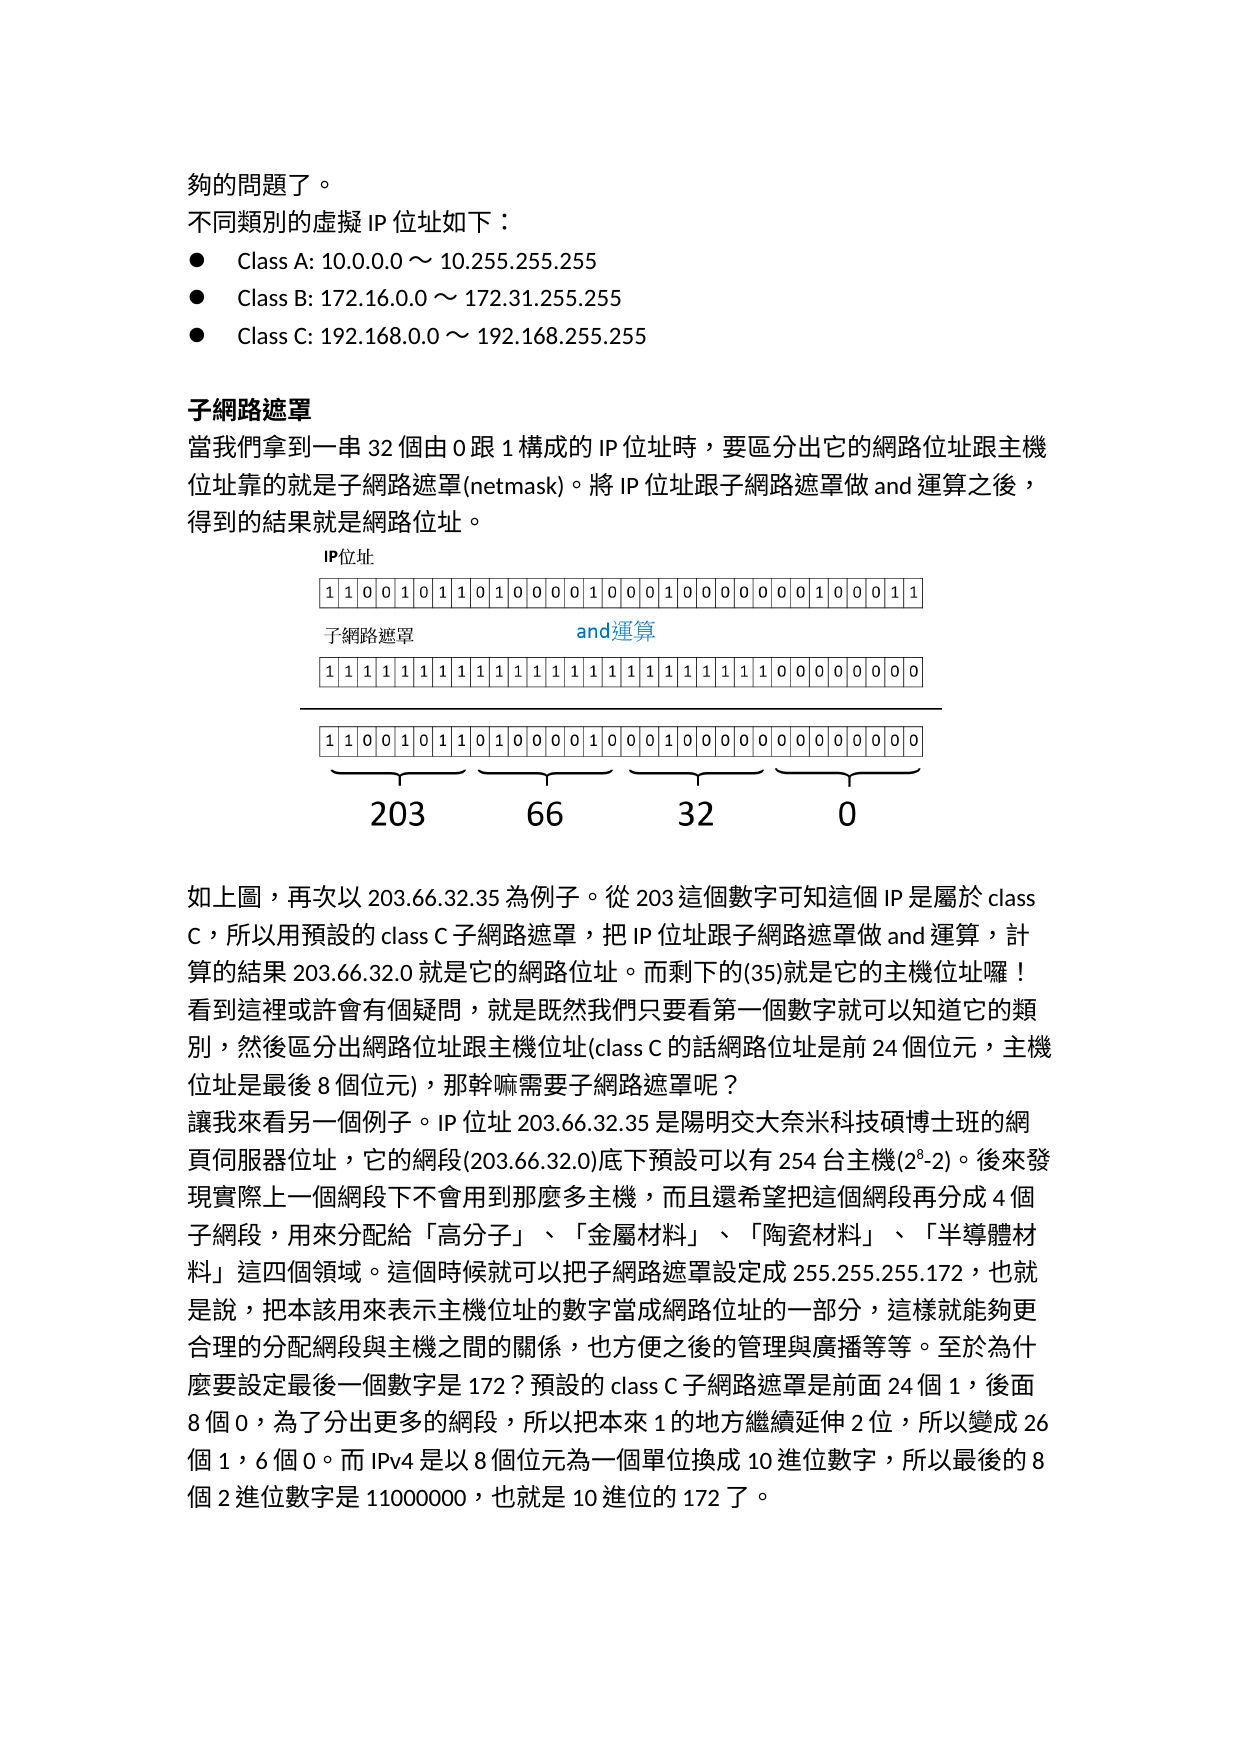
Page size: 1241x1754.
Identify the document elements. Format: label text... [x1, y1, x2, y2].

text 如上圖，再次以203.66.32.35為例子。從203這個數字可知這個IP是屬於class C，所以用預設的class C子網路遮罩，把IP位址跟子網路遮罩做and運算，計算的結果203.66.32.0就是它的網路位址。而剩下的(35)就是它的主機位址囉！ [187, 877, 1053, 989]
list Class B: 172.16.0.0 ～ 172.31.255.255 [187, 277, 1053, 314]
text 看到這裡或許會有個疑問，就是既然我們只要看第一個數字就可以知道它的類別，然後區分出網路位址跟主機位址(class C的話網路位址是前24個位元，主機位址是最後8個位元)，那幹嘛需要子網路遮罩呢？ [187, 989, 1053, 1102]
text 不同類別的虛擬IP位址如下： [187, 202, 1053, 239]
text 子網路遮罩 [187, 389, 1053, 427]
list Class C: 192.168.0.0 ～ 192.168.255.255 [187, 314, 1053, 352]
list Class A: 10.0.0.0 ～ 10.255.255.255 [187, 239, 1053, 277]
text 讓我來看另一個例子。IP位址203.66.32.35是陽明交大奈米科技碩博士班的網頁伺服器位址，它的網段(203.66.32.0)底下預設可以有254台主機(28-2)。後來發現實際上一個網段下不會用到那麼多主機，而且還希望把這個網段再分成4個子網段，用來分配給「高分子」、「金屬材料」、「陶瓷材料」、「半導體材料」這四個領域。這個時候就可以把子網路遮罩設定成255.255.255.172，也就是說，把本該用來表示主機位址的數字當成網路位址的一部分，這樣就能夠更合理的分配網段與主機之間的關係，也方便之後的管理與廣播等等。至於為什麼要設定最後一個數字是172？預設的class C子網路遮罩是前面24個1，後面8個0，為了分出更多的網段，所以把本來1的地方繼續延伸2位，所以變成26個1，6個0。而IPv4是以8個位元為一個單位換成10進位數字，所以最後的8個2進位數字是11000000，也就是10進位的172了。 [187, 1102, 1053, 1514]
picture [287, 539, 954, 846]
text 當我們拿到一串32個由0跟1構成的IP位址時，要區分出它的網路位址跟主機位址靠的就是子網路遮罩(netmask)。將IP位址跟子網路遮罩做and運算之後，得到的結果就是網路位址。 [187, 427, 1053, 539]
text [187, 164, 1053, 202]
